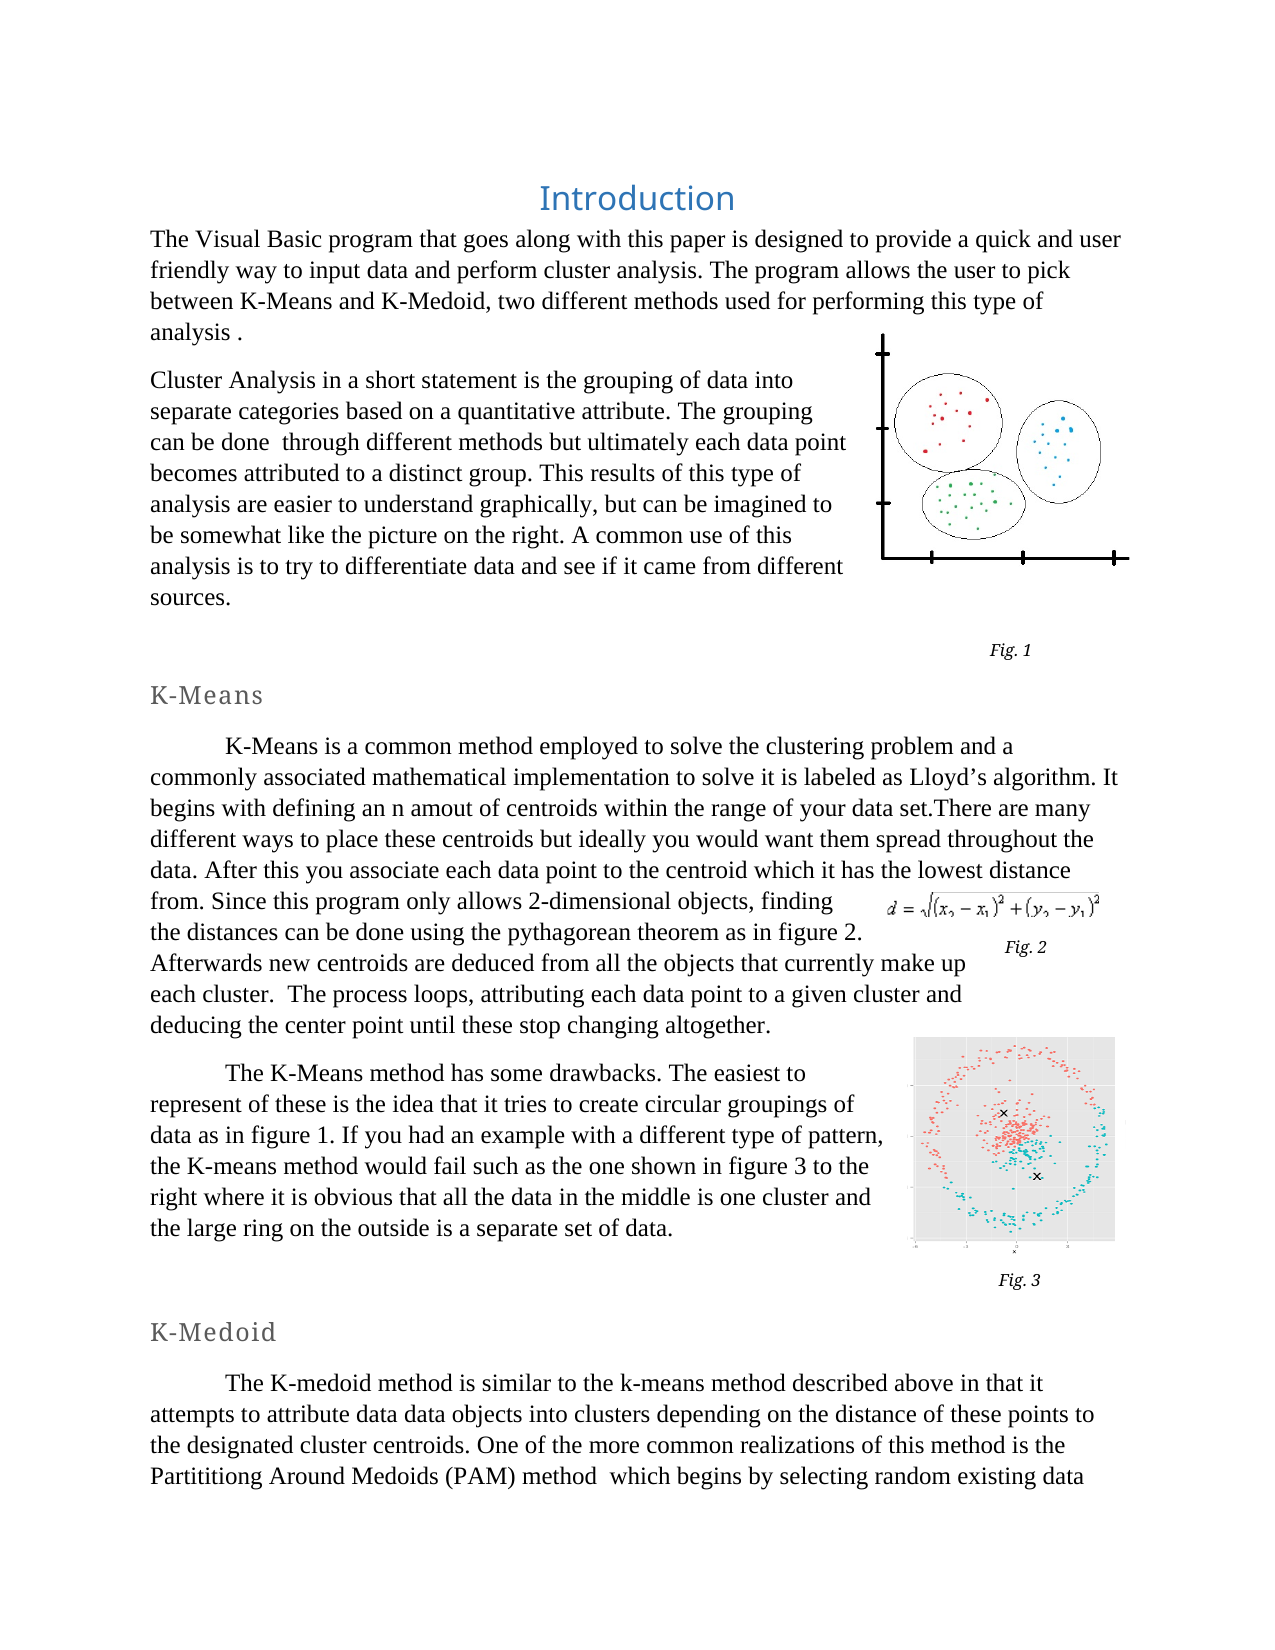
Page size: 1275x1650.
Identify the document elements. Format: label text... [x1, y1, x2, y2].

text The Visual Basic program that goes along with this paper is designed to provide a quick and user friendly way to input data and perform cluster analysis. The program allows the user to pick between K-Means and K-Medoid, two different methods used for performing this type of analysis . [150, 224, 1125, 346]
text Cluster Analysis in a short statement is the grouping of data into separate categories based on a quantitative attribute. The grouping can be done through different methods but ultimately each data point becomes attributed to a distinct group. This results of this type of analysis are easier to understand graphically, but can be imagined to be somewhat like the picture on the right. A common use of this analysis is to try to differentiate data and see if it came from different sources. [150, 365, 1125, 611]
text The K-Means method has some drawbacks. The easiest to represent of these is the idea that it tries to create circular groupings of data as in figure 1. If you had an example with a different type of pattern, the K-means method would fail such as the one shown in figure 3 to the right where it is obvious that all the data in the middle is one cluster and the large ring on the outside is a separate set of data. [150, 1058, 907, 1242]
subtitle Introduction [150, 175, 1125, 220]
subtitle K-Means [150, 677, 1125, 712]
picture [907, 1030, 1125, 1256]
picture [870, 318, 1134, 569]
picture [887, 892, 1099, 917]
subtitle K-Medoid [150, 1314, 1125, 1348]
text K-Means is a common method employed to solve the clustering problem and a commonly associated mathematical implementation to solve it is labeled as Lloyd’s algorithm. It begins with defining an n amout of centroids within the range of your data set.There are many different ways to place these centroids but ideally you would want them spread throughout the data. After this you associate each data point to the centroid which it has the lowest distance from. Since this program only allows 2-dimensional objects, finding the distances can be done using the pythagorean theorem as in figure 2. Afterwards new centroids are deduced from all the objects that currently make up each cluster. The process loops, attributing each data point to a given cluster and deducing the center point until these stop changing altogether. [150, 731, 1125, 1039]
